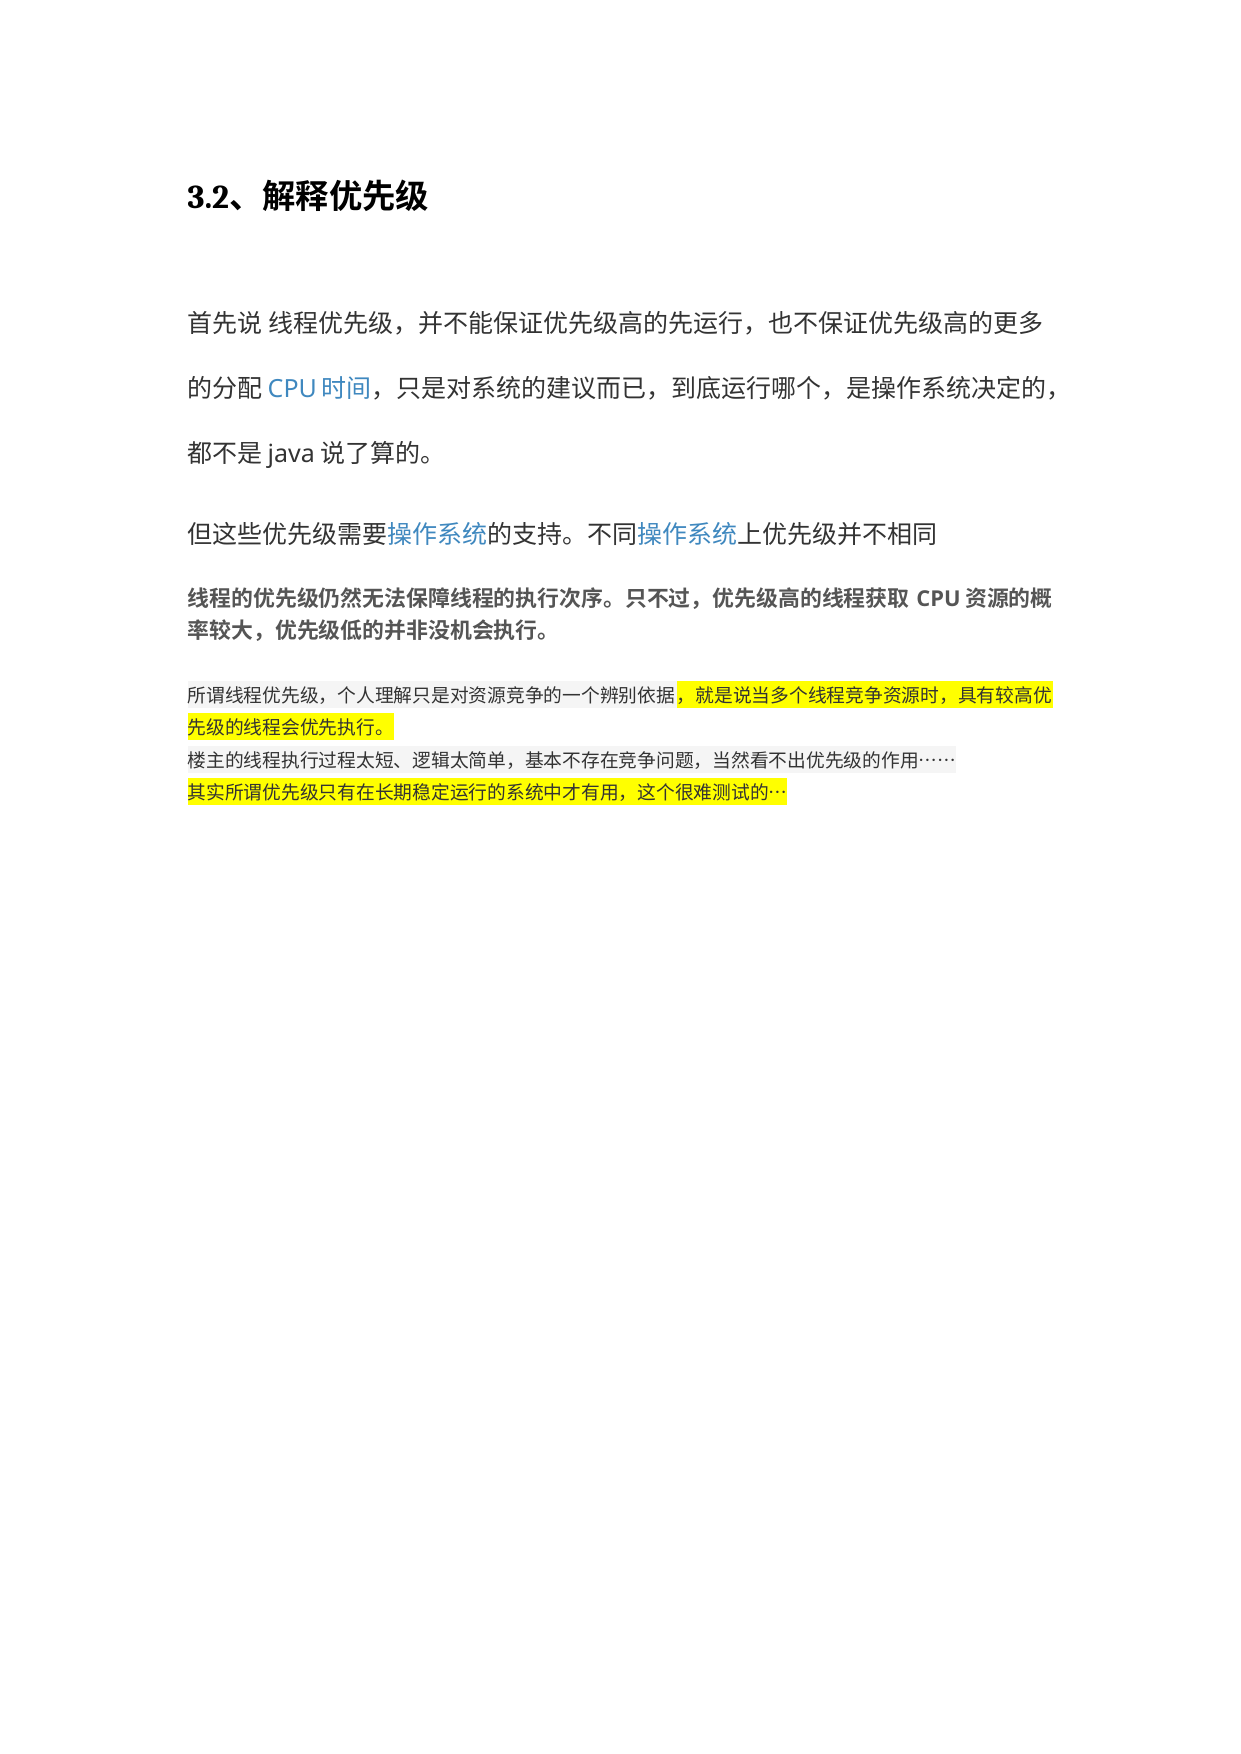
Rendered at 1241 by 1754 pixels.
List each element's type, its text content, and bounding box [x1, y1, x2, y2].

text 首先说 线程优先级，并不能保证优先级高的先运行，也不保证优先级高的更多的分配CPU时间，只是对系统的建议而已，到底运行哪个，是操作系统决定的，都不是java说了算的。 [187, 289, 1053, 484]
text 所谓线程优先级，个人理解只是对资源竞争的一个辨别依据，就是说当多个线程竞争资源时，具有较高优先级的线程会优先执行。 楼主的线程执行过程太短、逻辑太简单，基本不存在竞争问题，当然看不出优先级的作用…… 其实所谓优先级只有在长期稳定运行的系统中才有用，这个很难测试的… [187, 678, 1053, 808]
subtitle 3.2、解释优先级 [187, 162, 1053, 227]
text 但这些优先级需要操作系统的支持。不同操作系统上优先级并不相同 [187, 500, 1053, 565]
text 线程的优先级仍然无法保障线程的执行次序。只不过，优先级高的线程获取CPU资源的概率较大，优先级低的并非没机会执行。 [187, 580, 1053, 645]
